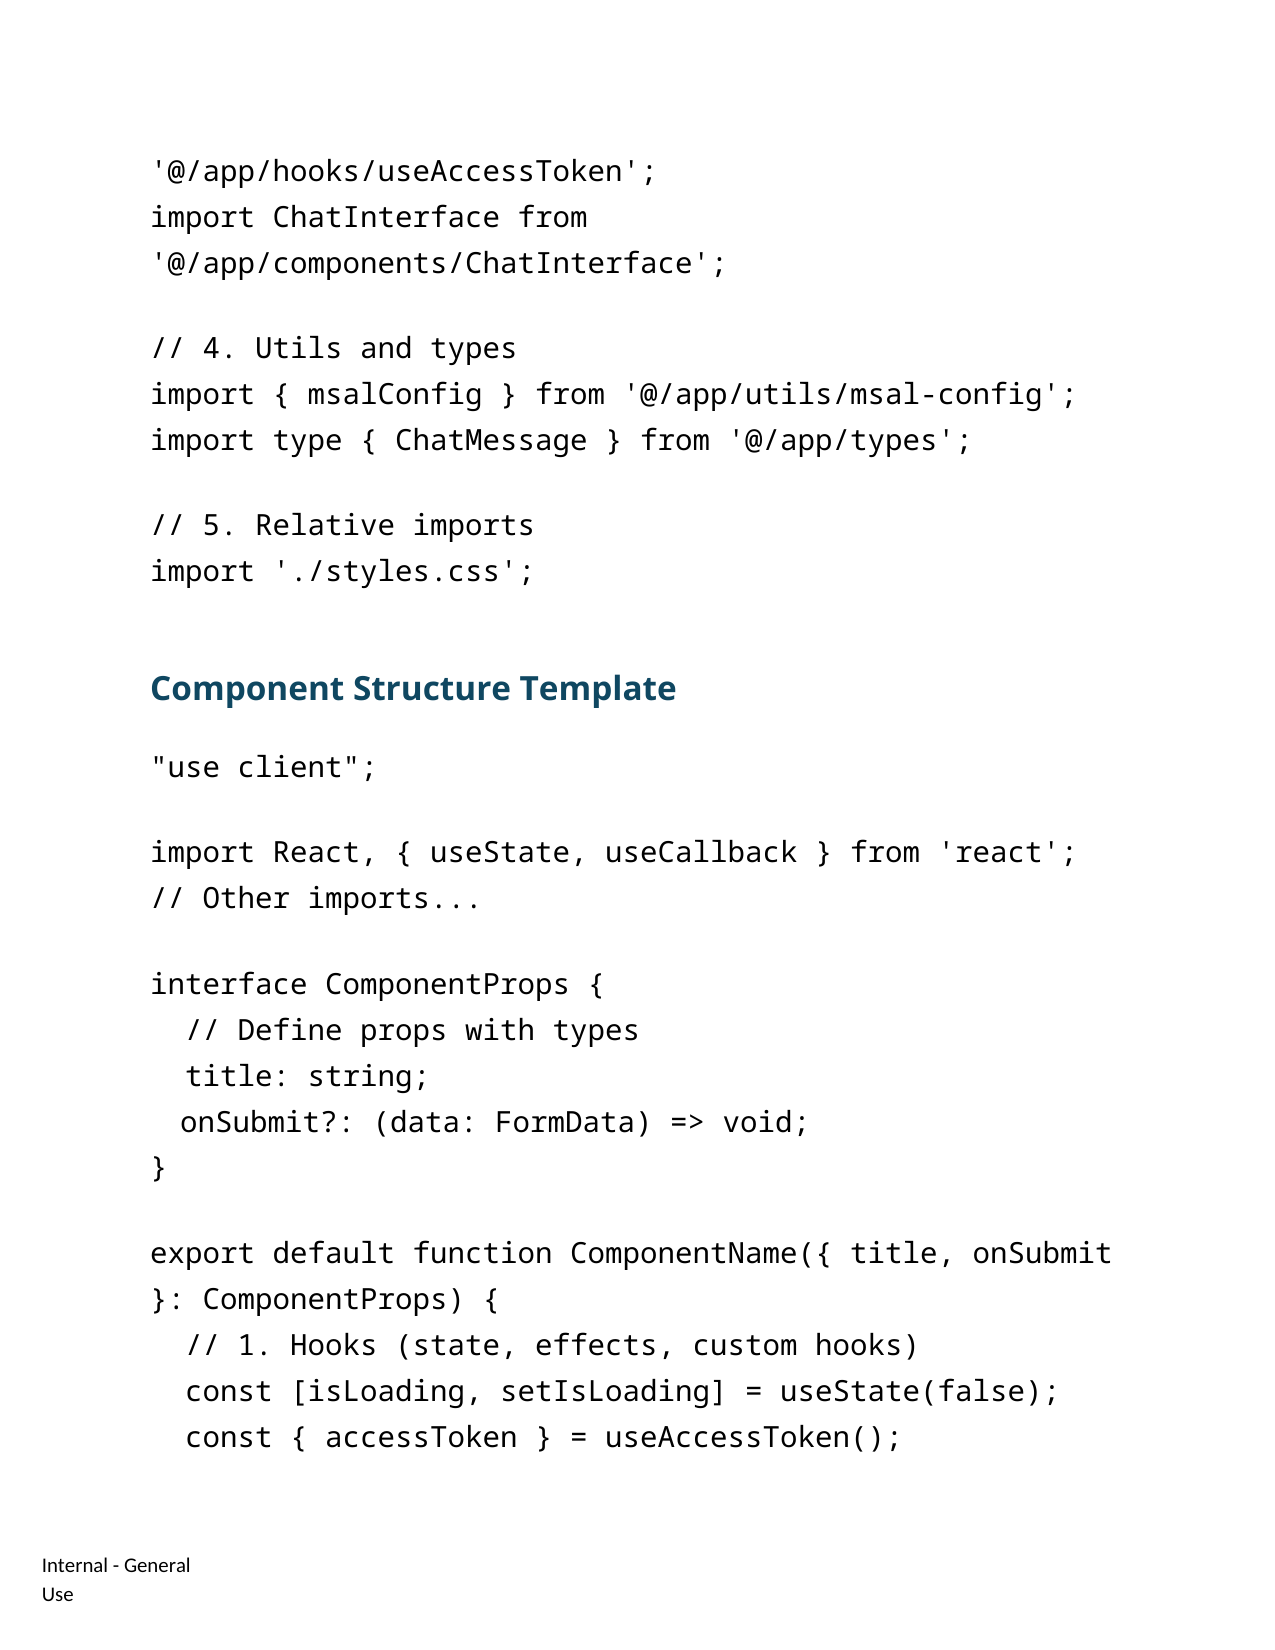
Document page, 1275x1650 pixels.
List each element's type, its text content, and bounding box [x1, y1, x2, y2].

subtitle Component Structure Template [150, 664, 1125, 710]
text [150, 150, 1125, 630]
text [150, 746, 1125, 1495]
